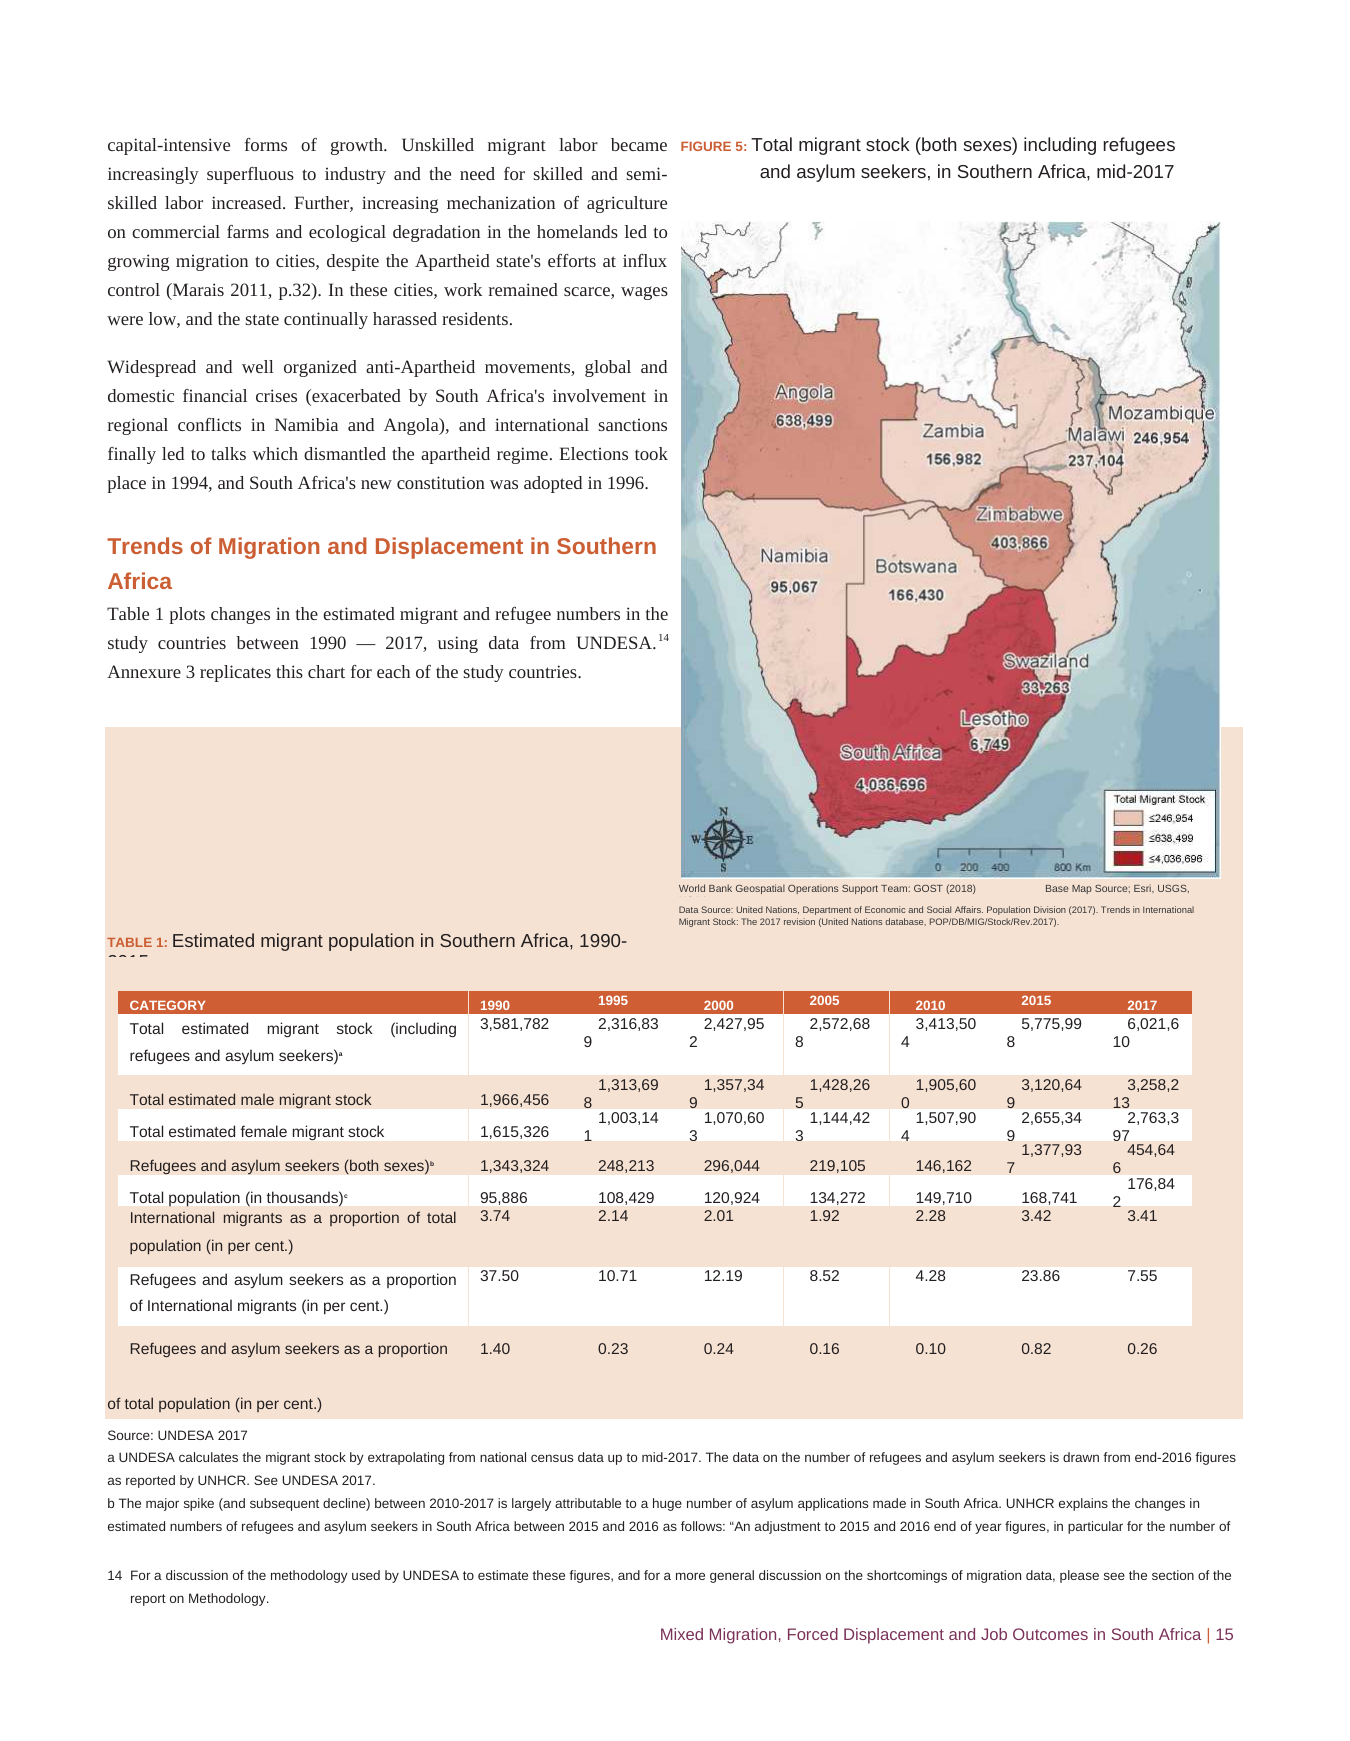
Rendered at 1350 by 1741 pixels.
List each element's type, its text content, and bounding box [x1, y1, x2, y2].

text of total population (in per cent.) [107, 728, 1241, 1417]
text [107, 1496, 1241, 1534]
text Source: UNDESA 2017 [107, 1427, 1241, 1443]
text a UNDESA calculates the migrant stock by extrapolating from national census data up to mid-2017. The data on the number of refugees and asylum seekers is drawn from end-2016 figures as reported by UNHCR. See UNDESA 2017. [107, 1450, 1241, 1488]
text Widespread and well organized anti-Apartheid movements, global and domestic financial crises (exacerbated by South Africa's involvement in regional conflicts in Namibia and Angola), and international sanctions finally led to talks which dismantled the apartheid regime. Elections took place in 1994, and South Africa's new constitution was adopted in 1996. [107, 356, 669, 494]
text capital-intensive forms of growth. Unskilled migrant labor became increasingly superfluous to industry and the need for skilled and semi-skilled labor increased. Further, increasing mechanization of agriculture on commercial farms and ecological degradation in the homelands led to growing migration to cities, despite the Apartheid state's efforts at influx control (Marais 2011, p.32). In these cities, work remained scarce, wages were low, and the state continually harassed residents. [107, 134, 669, 330]
text Trends of Migration and Displacement in Southern Africa [107, 533, 669, 594]
picture [681, 221, 1221, 879]
text Table 1 plots changes in the estimated migrant and refugee numbers in the study countries between 1990 — 2017, using data from UNDESA. Annexure 3 replicates this chart for each of the study countries. [107, 603, 669, 682]
